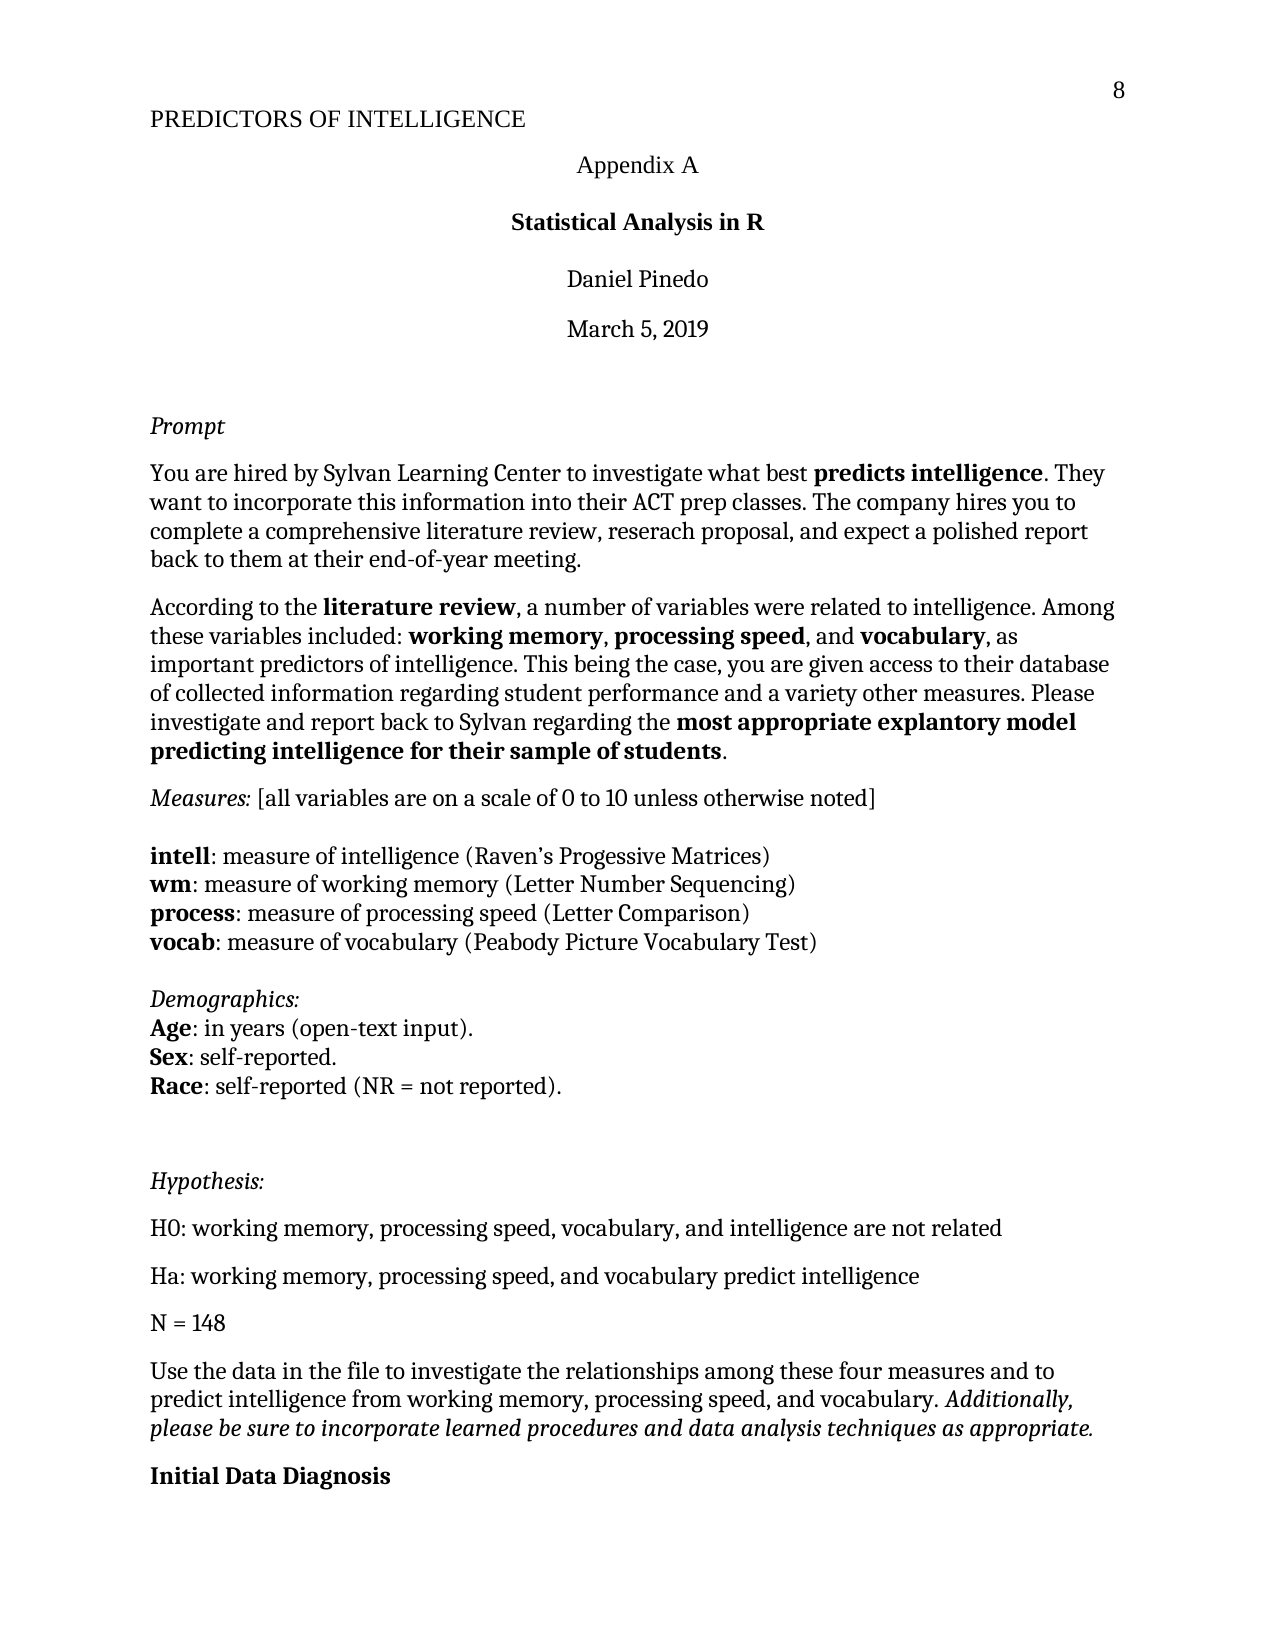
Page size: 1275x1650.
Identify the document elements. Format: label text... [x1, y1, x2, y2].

text According to the literature review, a number of variables were related to intelligence. Among these variables included: working memory, processing speed, and vocabulary, as important predictors of intelligence. This being the case, you are given access to their database of collected information regarding student performance and a variety other measures. Please investigate and report back to Sylvan regarding the most appropriate explantory model predicting intelligence for their sample of students. [150, 593, 1125, 765]
text Prompt [150, 412, 1125, 440]
text Initial Data Diagnosis [150, 1462, 1125, 1490]
text intell: measure of intelligence (Raven’s Progessive Matrices) [150, 842, 1125, 870]
text wm: measure of working memory (Letter Number Sequencing) [150, 870, 1125, 899]
text Ha: working memory, processing speed, and vocabulary predict intelligence [150, 1262, 1125, 1290]
text Age: in years (open-text input). [150, 1014, 1125, 1043]
text March 5, 2019 [150, 314, 1125, 343]
text Hypothesis: [150, 1167, 1125, 1195]
text H0: working memory, processing speed, vocabulary, and intelligence are not related [150, 1214, 1125, 1243]
text Race: self-reported (NR = not reported). [150, 1072, 1125, 1100]
text Daniel Pinedo [150, 265, 1125, 294]
text Demographics: [150, 985, 1125, 1014]
text Statistical Analysis in R [150, 207, 1125, 236]
text Measures: [all variables are on a scale of 0 to 10 unless otherwise noted] [150, 784, 1125, 813]
text Appendix A [150, 150, 1125, 179]
text N = 148 [150, 1309, 1125, 1338]
text process: measure of processing speed (Letter Comparison) [150, 899, 1125, 928]
text Sex: self-reported. [150, 1043, 1125, 1072]
text You are hired by Sylvan Learning Center to investigate what best predicts intelligence. They want to incorporate this information into their ACT prep classes. The company hires you to complete a comprehensive literature review, reserach proposal, and expect a polished report back to them at their end-of-year meeting. [150, 459, 1125, 574]
text Use the data in the file to investigate the relationships among these four measures and to predict intelligence from working memory, processing speed, and vocabulary. Additionally, please be sure to incorporate learned procedures and data analysis techniques as appropriate. [150, 1357, 1125, 1443]
text vocab: measure of vocabulary (Peabody Picture Vocabulary Test) [150, 928, 1125, 957]
